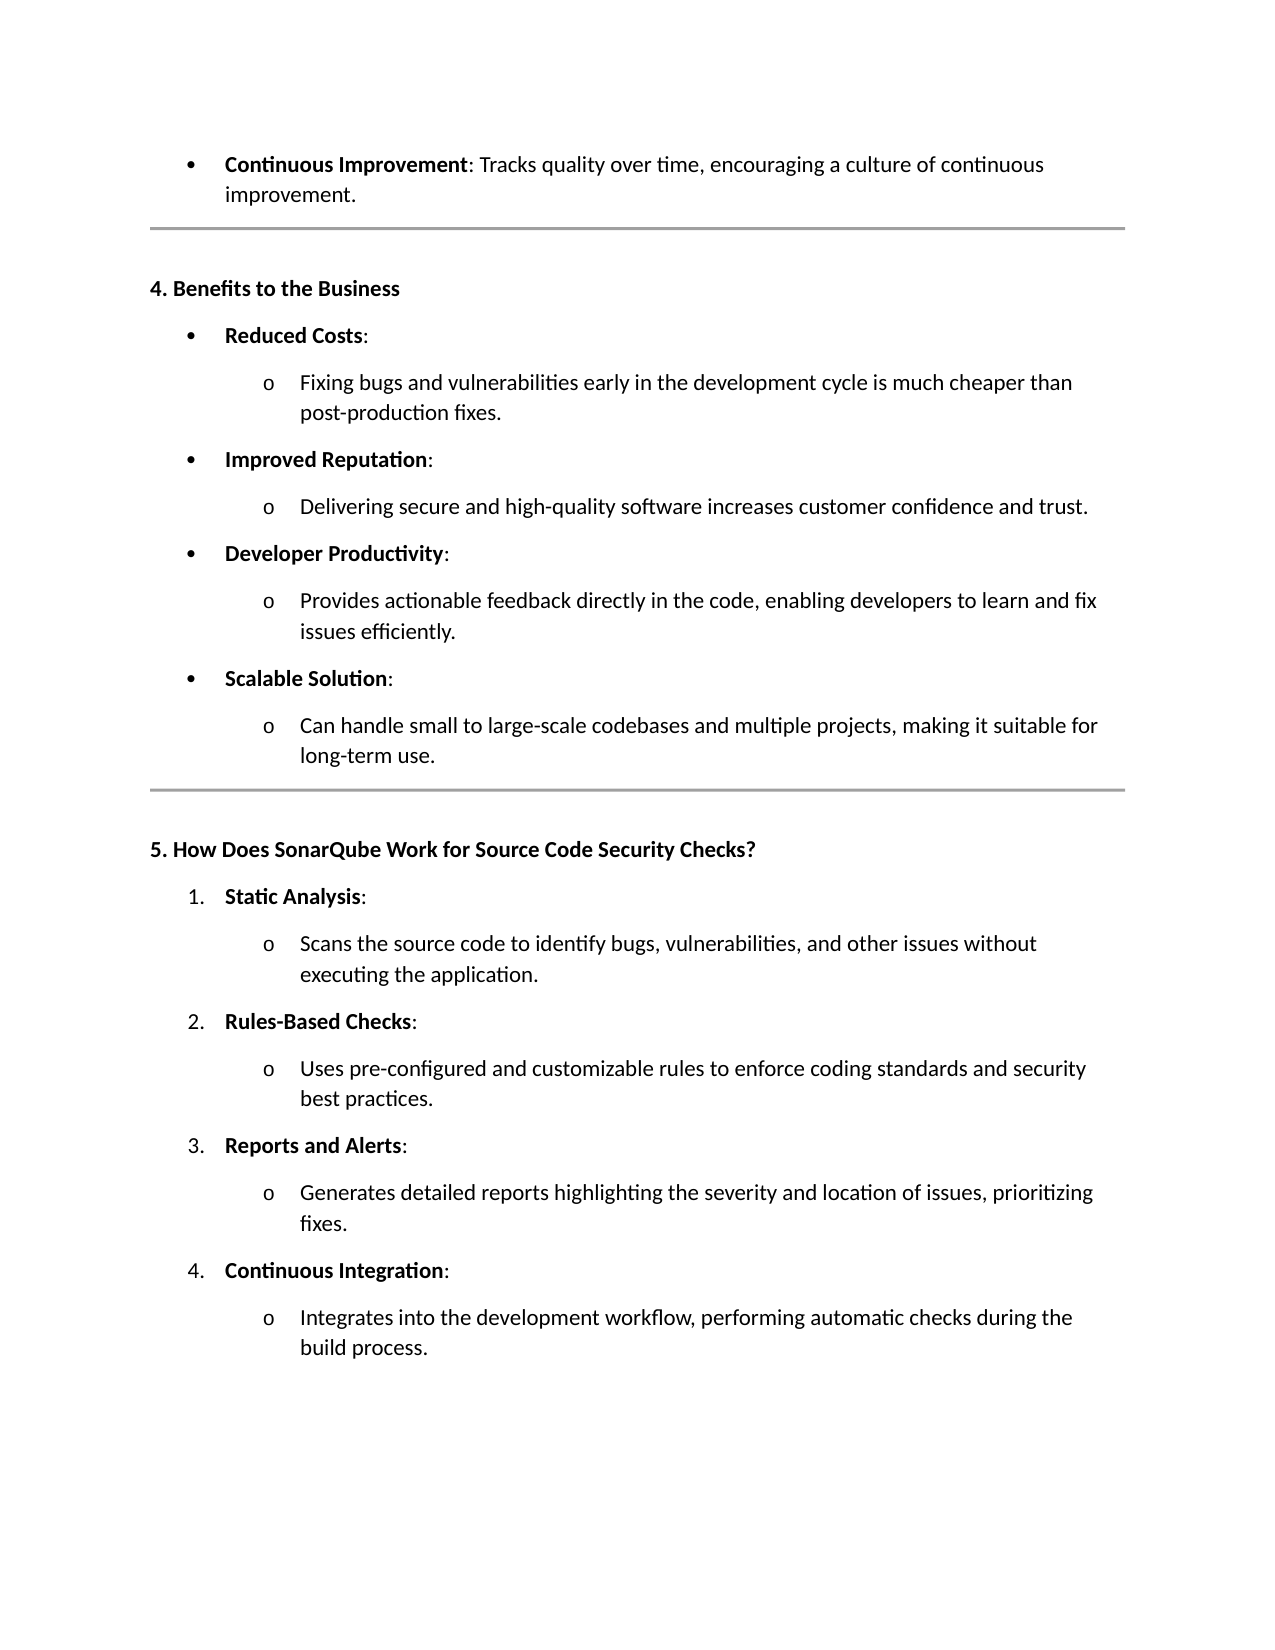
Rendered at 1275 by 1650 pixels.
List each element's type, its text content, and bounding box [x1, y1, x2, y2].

list Static Analysis: [187, 882, 1125, 910]
list Improved Reputation: [187, 445, 1125, 473]
list Developer Productivity: [187, 539, 1125, 568]
list Fixing bugs and vulnerabilities early in the development cycle is much cheaper than post-production fixes. [262, 368, 1125, 426]
list Rules-Based Checks: [187, 1007, 1125, 1035]
list Scans the source code to identify bugs, vulnerabilities, and other issues without executing the application. [262, 929, 1125, 988]
list Continuous Integration: [187, 1256, 1125, 1284]
list Continuous Improvement: Tracks quality over time, encouraging a culture of continuous improvement. [187, 150, 1125, 208]
list Provides actionable feedback directly in the code, enabling developers to learn and fix issues efficiently. [262, 586, 1125, 645]
text 4. Benefits to the Business [150, 274, 1125, 302]
list Reports and Alerts: [187, 1131, 1125, 1159]
list Can handle small to large-scale codebases and multiple projects, making it suitable for long-term use. [262, 711, 1125, 770]
list Delivering secure and high-quality software increases customer confidence and trust. [262, 492, 1125, 521]
list Scalable Solution: [187, 664, 1125, 692]
list Integrates into the development workflow, performing automatic checks during the build process. [262, 1303, 1125, 1361]
list Uses pre-configured and customizable rules to enforce coding standards and security best practices. [262, 1054, 1125, 1112]
list Reduced Costs: [187, 321, 1125, 349]
text 5. How Does SonarQube Work for Source Code Security Checks? [150, 835, 1125, 863]
list Generates detailed reports highlighting the severity and location of issues, prioritizing fixes. [262, 1178, 1125, 1237]
